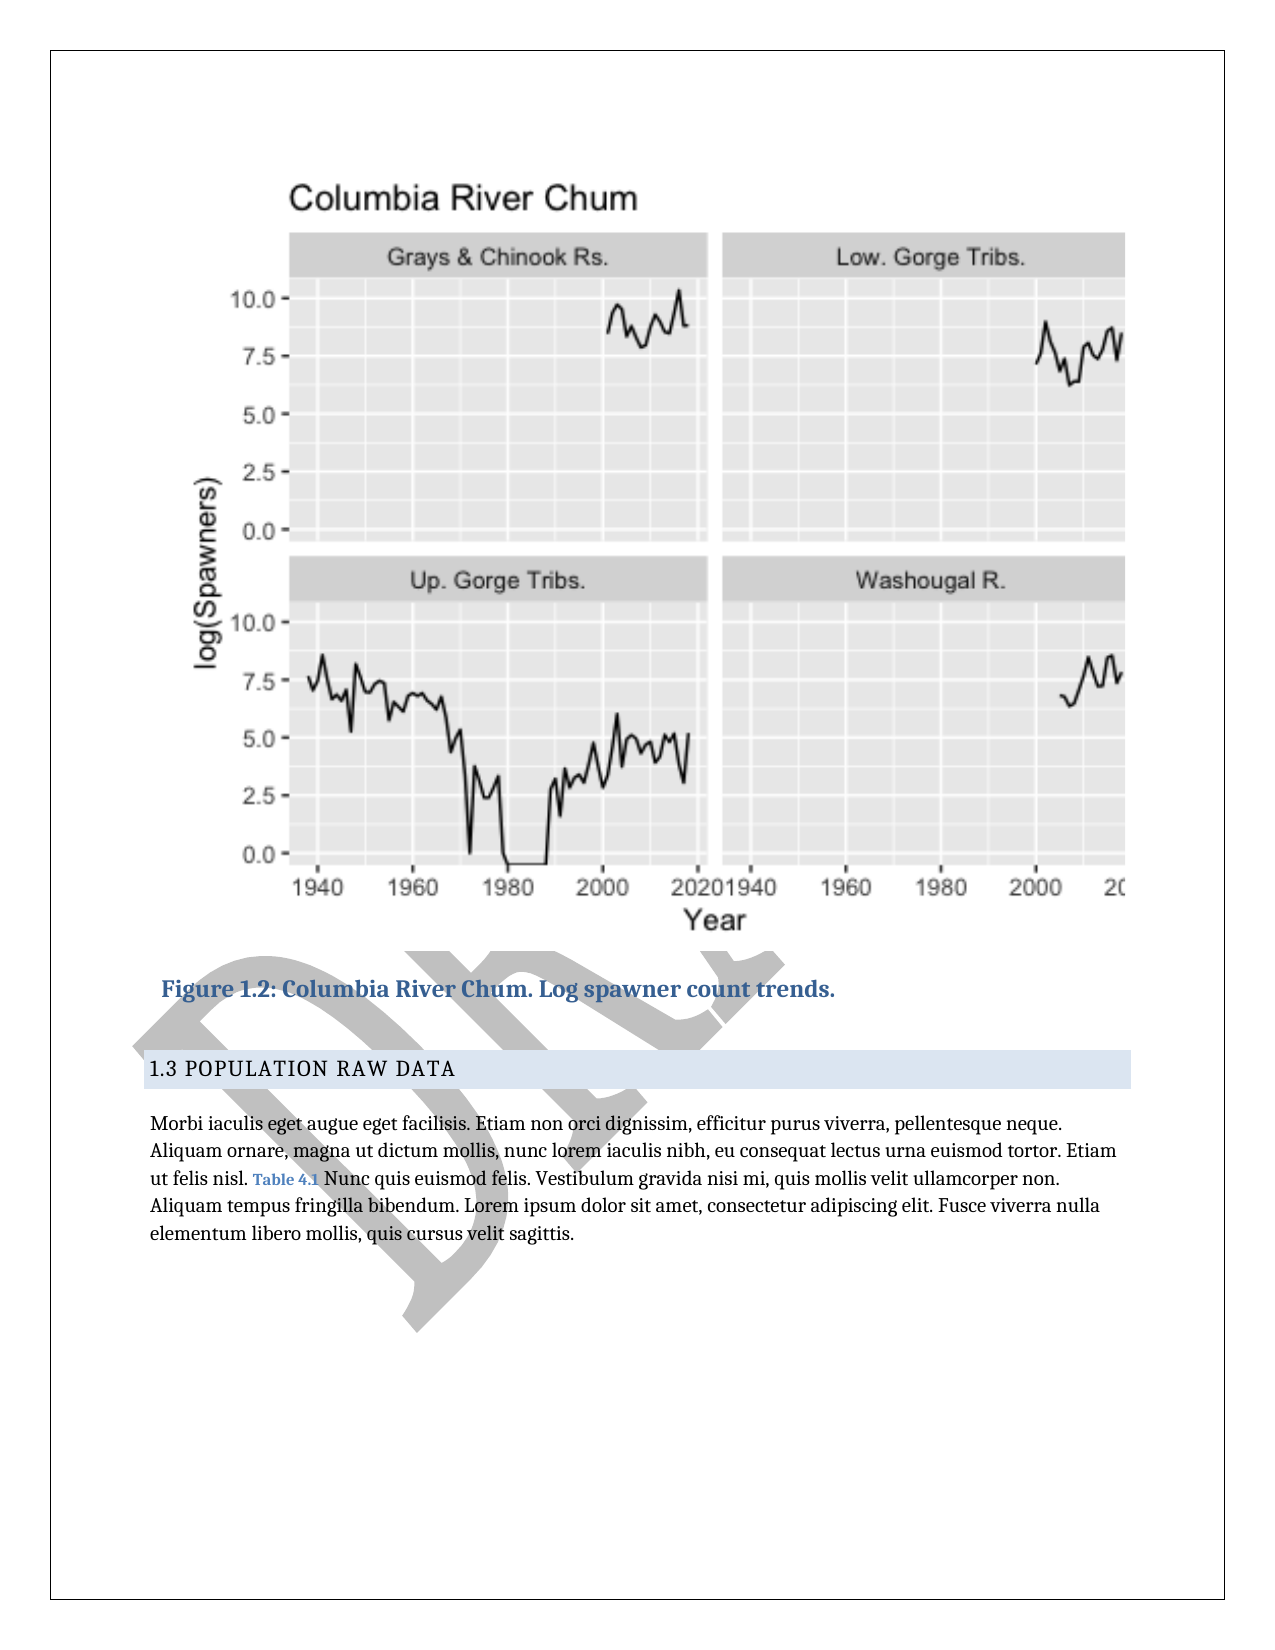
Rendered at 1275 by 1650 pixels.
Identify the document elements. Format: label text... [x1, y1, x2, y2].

table_header Figure 1.2: Columbia River Chum. Log spawner count trends. [150, 150, 1125, 1029]
text Morbi iaculis eget augue eget facilisis. Etiam non orci dignissim, efficitur purus viverra, pellentesque neque. Aliquam ornare, magna ut dictum mollis, nunc lorem iaculis nibh, eu consequat lectus urna euismod tortor. Etiam ut felis nisl. Table 4.1 Nunc quis euismod felis. Vestibulum gravida nisi mi, quis mollis velit ullamcorper non. Aliquam tempus fringilla bibendum. Lorem ipsum dolor sit amet, consectetur adipiscing elit. Fusce viverra nulla elementum libero mollis, quis cursus velit sagittis. [150, 1111, 1125, 1245]
subtitle 1.3 Population raw data [150, 1056, 1125, 1082]
picture [180, 170, 1125, 951]
